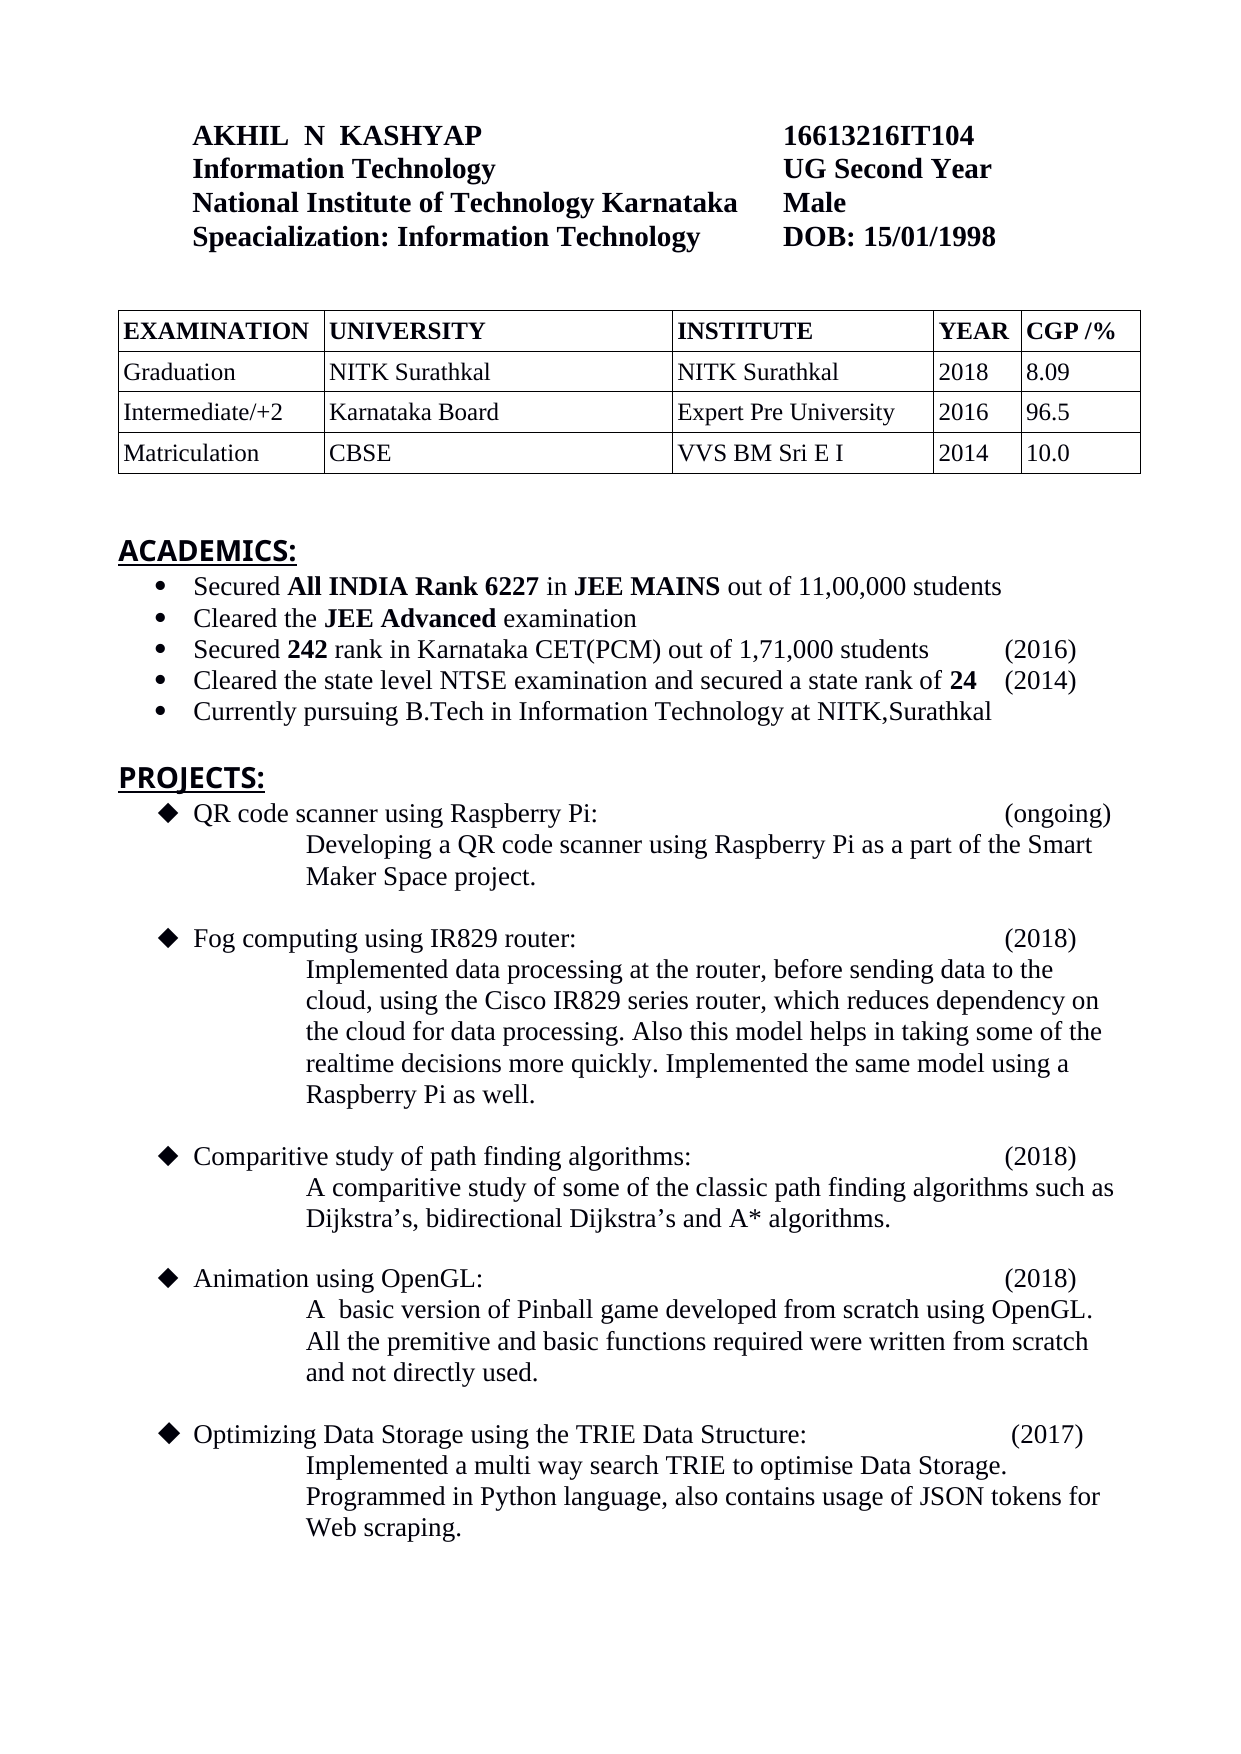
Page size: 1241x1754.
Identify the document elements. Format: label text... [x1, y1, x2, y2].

text National Institute of Technology Karnataka Male [118, 185, 1122, 219]
table_cell NITK Surathkal [325, 352, 672, 391]
list Currently pursuing B.Tech in Information Technology at NITK,Surathkal [156, 695, 1122, 727]
list Cleared the JEE Advanced examination [156, 602, 1122, 633]
table_cell Expert Pre University [673, 392, 933, 432]
table_cell Matriculation [119, 433, 324, 473]
table_header YEAR [934, 311, 1021, 351]
list All the premitive and basic functions required were written from scratch and not directly used. [306, 1324, 1122, 1387]
table_cell 2014 [934, 433, 1021, 473]
text AKHIL N KASHYAP 16613216IT104 [118, 118, 1122, 152]
table_cell 96.5 [1022, 392, 1140, 432]
table_cell Intermediate/+2 [119, 392, 324, 432]
table_header UNIVERSITY [325, 311, 672, 351]
list Secured 242 rank in Karnataka CET(PCM) out of 1,71,000 students (2016) [156, 633, 1122, 664]
list Animation using OpenGL: (2018) [156, 1262, 1122, 1293]
list Cleared the state level NTSE examination and secured a state rank of 24 (2014) [156, 664, 1122, 695]
table_cell 2016 [934, 392, 1021, 432]
list Implemented a multi way search TRIE to optimise Data Storage. [306, 1449, 1122, 1480]
list Comparitive study of path finding algorithms: (2018) [156, 1140, 1122, 1171]
table_header INSTITUTE [673, 311, 933, 351]
table_header CGP /% [1022, 311, 1140, 351]
table_cell CBSE [325, 433, 672, 473]
list A comparitive study of some of the classic path finding algorithms such as Dijkstra’s, bidirectional Dijkstra’s and A* algorithms. [306, 1171, 1122, 1233]
table_cell 8.09 [1022, 352, 1140, 391]
list QR code scanner using Raspberry Pi: (ongoing) [156, 797, 1122, 829]
table_cell VVS BM Sri E I [673, 433, 933, 473]
text Information Technology UG Second Year [118, 152, 1122, 185]
list Implemented data processing at the router, before sending data to the cloud, using the Cisco IR829 series router, which reduces dependency on the cloud for data processing. Also this model helps in taking some of the realtime decisions more quickly. Implemented the same model using a Raspberry Pi as well. [306, 953, 1122, 1109]
table_header EXAMINATION [119, 311, 324, 351]
list Secured All INDIA Rank 6227 in JEE MAINS out of 11,00,000 students [156, 570, 1122, 602]
table_cell NITK Surathkal [673, 352, 933, 391]
list Optimizing Data Storage using the TRIE Data Structure: (2017) [156, 1418, 1122, 1449]
table_cell Graduation [119, 352, 324, 391]
text Speacialization: Information Technology DOB: 15/01/1998 [118, 219, 1122, 252]
text PROJECTS: [118, 758, 1122, 797]
list Developing a QR code scanner using Raspberry Pi as a part of the Smart Maker Space project. [306, 829, 1122, 891]
table_cell 2018 [934, 352, 1021, 391]
table_cell 10.0 [1022, 433, 1140, 473]
list A basic version of Pinball game developed from scratch using OpenGL. [306, 1293, 1122, 1324]
list Fog computing using IR829 router: (2018) [156, 922, 1122, 953]
table_cell Karnataka Board [325, 392, 672, 432]
list Programmed in Python language, also contains usage of JSON tokens for Web scraping. [306, 1480, 1122, 1543]
text ACADEMICS: [118, 531, 1122, 570]
